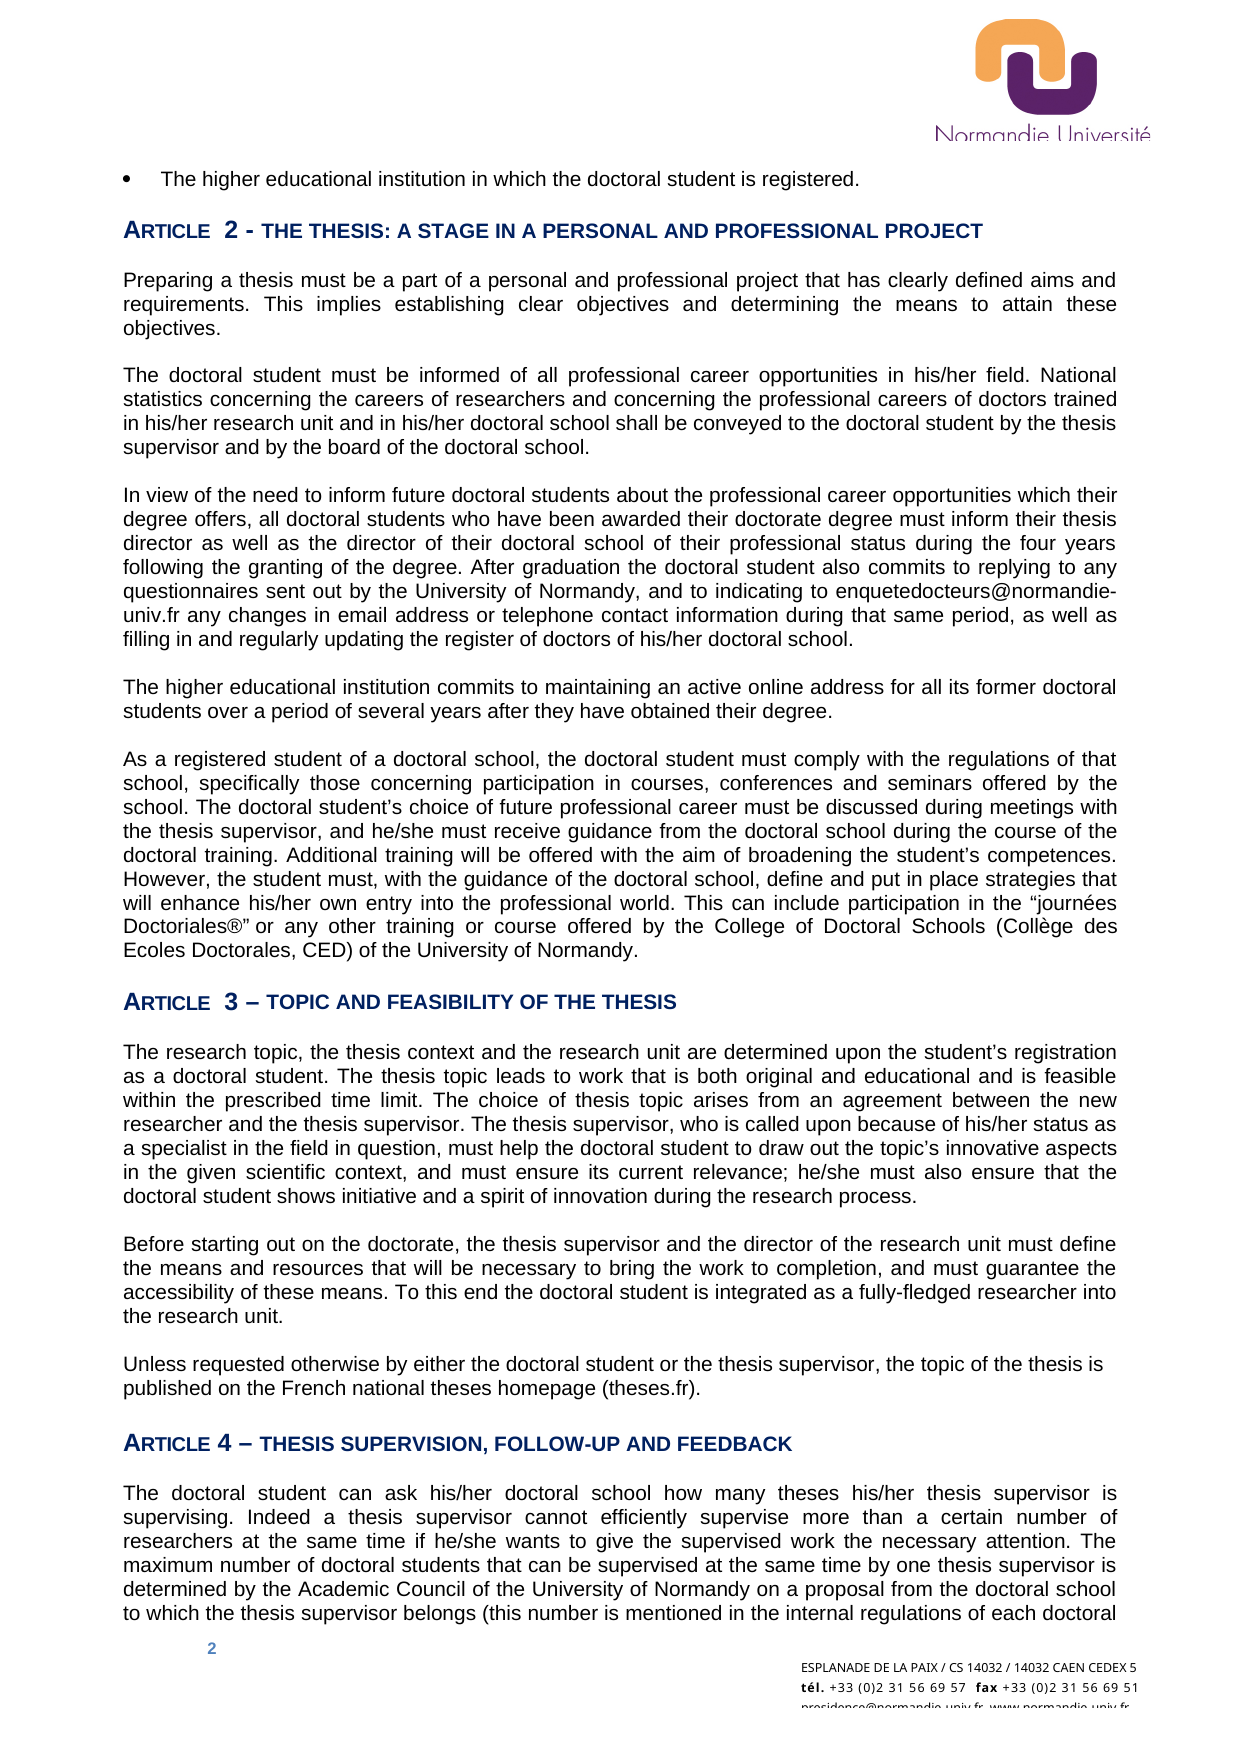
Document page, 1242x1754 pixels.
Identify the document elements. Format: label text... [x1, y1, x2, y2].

text Article 4 – THESIS SUPERVISION, FOLLOW-UP AND FEEDBACK [123, 1428, 1119, 1457]
list The higher educational institution in which the doctoral student is registered. [123, 167, 1119, 191]
text Preparing a thesis must be a part of a personal and professional project that has clearly defined aims and requirements. This implies establishing clear objectives and determining the means to attain these objectives. [123, 267, 1119, 339]
text The higher educational institution commits to maintaining an active online address for all its former doctoral students over a period of several years after they have obtained their degree. [123, 675, 1119, 723]
text The doctoral student must be informed of all professional career opportunities in his/her field. National statistics concerning the careers of researchers and concerning the professional careers of doctors trained in his/her research unit and in his/her doctoral school shall be conveyed to the doctoral student by the thesis supervisor and by the board of the doctoral school. [123, 363, 1119, 459]
text Article 2 - THE THESIS: A STAGE IN A PERSONAL AND PROFESSIONAL PROJECT [123, 215, 1119, 243]
text In view of the need to inform future doctoral students about the professional career opportunities which their degree offers, all doctoral students who have been awarded their doctorate degree must inform their thesis director as well as the director of their doctoral school of their professional status during the four years following the granting of the degree. After graduation the doctoral student also commits to replying to any questionnaires sent out by the University of Normandy, and to indicating to enquetedocteurs@normandie-univ.fr any changes in email address or telephone contact information during that same period, as well as filling in and regularly updating the register of doctors of his/her doctoral school. [123, 483, 1119, 651]
text As a registered student of a doctoral school, the doctoral student must comply with the regulations of that school, specifically those concerning participation in courses, conferences and seminars offered by the school. The doctoral student’s choice of future professional career must be discussed during meetings with the thesis supervisor, and he/she must receive guidance from the doctoral school during the course of the doctoral training. Additional training will be offered with the aim of broadening the student’s competences. However, the student must, with the guidance of the doctoral school, define and put in place strategies that will enhance his/her own entry into the professional world. This can include participation in the “journées Doctoriales®” or any other training or course offered by the College of Doctoral Schools (Collège des Ecoles Doctorales, CED) of the University of Normandy. [123, 747, 1119, 962]
picture [936, 19, 1151, 141]
text Article 3 – TOPIC AND FEASIBILITY OF THE THESIS [123, 986, 1119, 1016]
text Unless requested otherwise by either the doctoral student or the thesis supervisor, the topic of the thesis is published on the French national theses homepage (theses.fr). [123, 1351, 1119, 1399]
text The research topic, the thesis context and the research unit are determined upon the student’s registration as a doctoral student. The thesis topic leads to work that is both original and educational and is feasible within the prescribed time limit. The choice of thesis topic arises from an agreement between the new researcher and the thesis supervisor. The thesis supervisor, who is called upon because of his/her status as a specialist in the field in question, must help the doctoral student to draw out the topic’s innovative aspects in the given scientific context, and must ensure its current relevance; he/she must also ensure that the doctoral student shows initiative and a spirit of innovation during the research process. [123, 1040, 1119, 1208]
text Before starting out on the doctorate, the thesis supervisor and the director of the research unit must define the means and resources that will be necessary to bring the work to completion, and must guarantee the accessibility of these means. To this end the doctoral student is integrated as a fully-fledged researcher into the research unit. [123, 1232, 1119, 1327]
